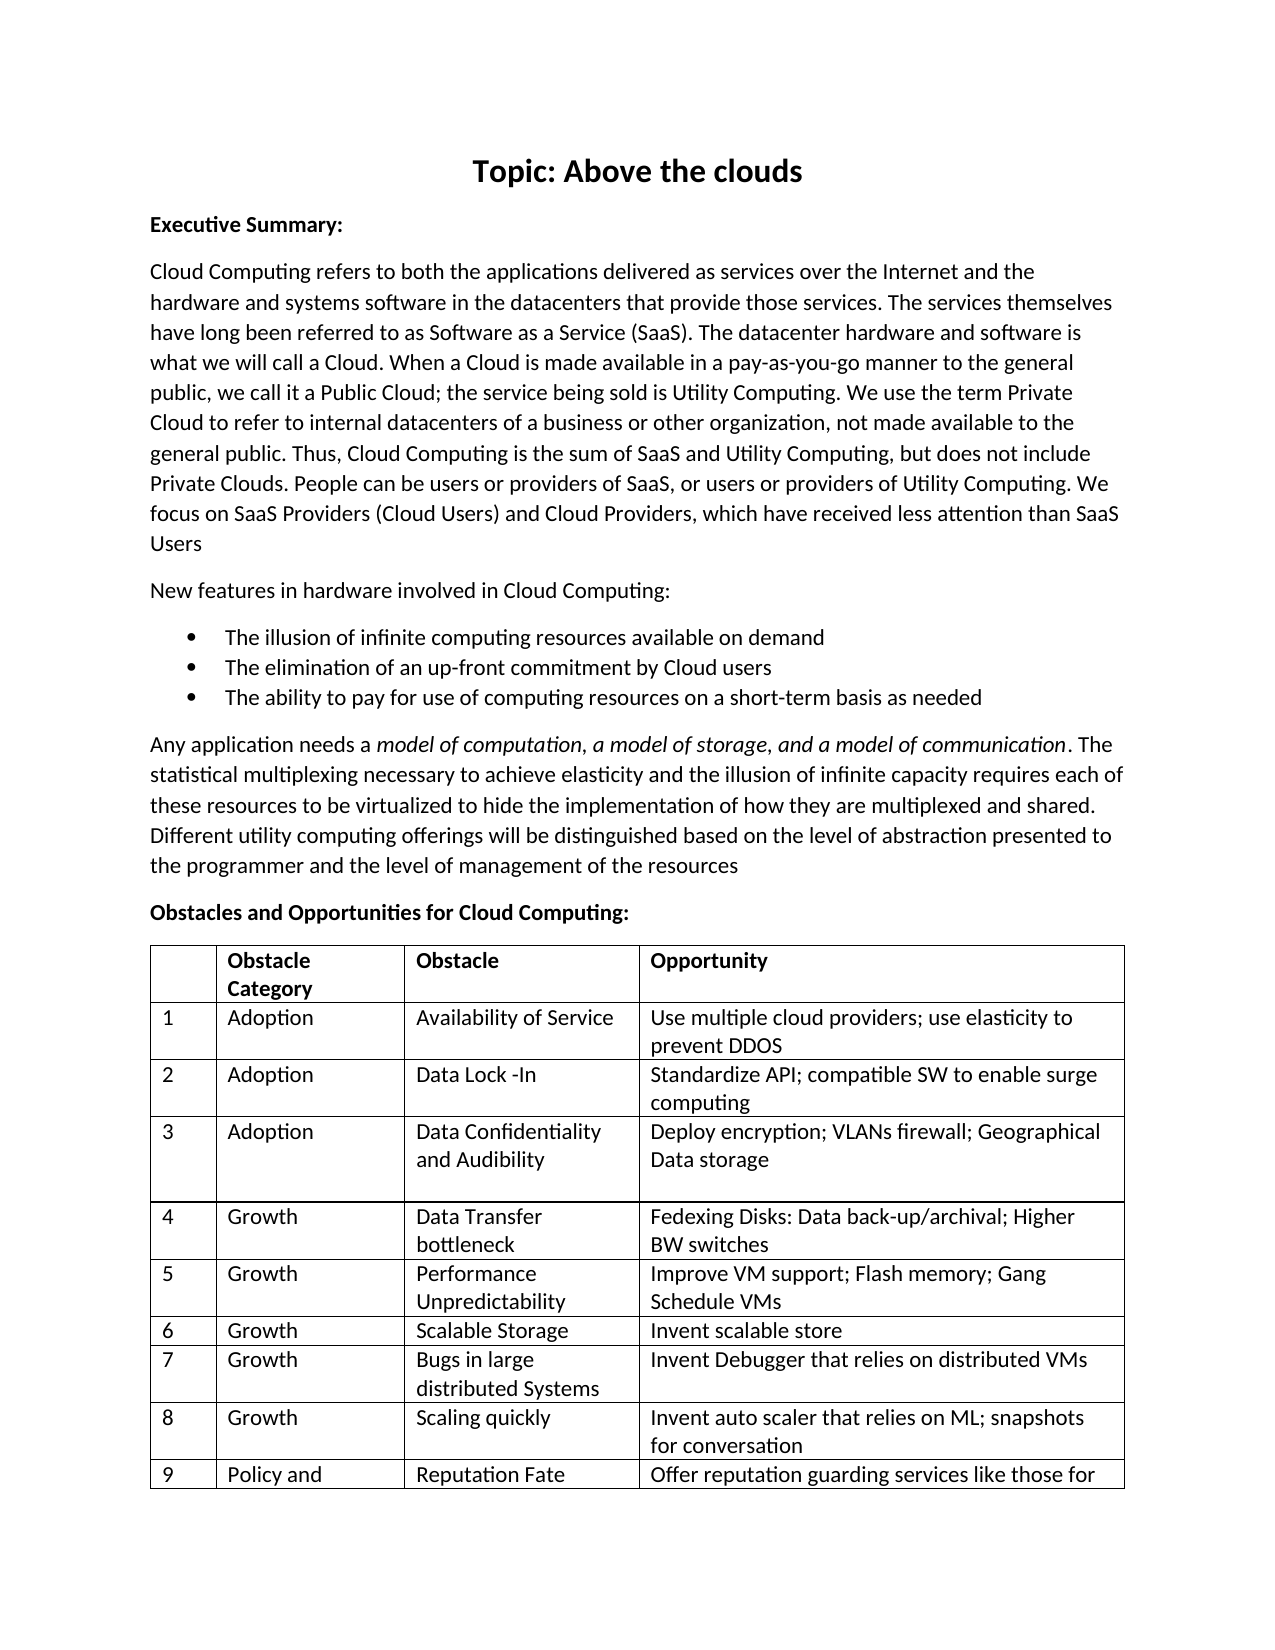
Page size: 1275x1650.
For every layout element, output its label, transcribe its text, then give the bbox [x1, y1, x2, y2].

table_cell Growth [217, 1203, 404, 1258]
table_cell Adoption [217, 1060, 404, 1116]
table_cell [405, 1460, 639, 1488]
table_cell 2 [151, 1060, 216, 1116]
text Any application needs a model of computation, a model of storage, and a model of communication. The statistical multiplexing necessary to achieve elasticity and the illusion of infinite capacity requires each of these resources to be virtualized to hide the implementation of how they are multiplexed and shared. Different utility computing offerings will be distinguished based on the level of abstraction presented to the programmer and the level of management of the resources [150, 730, 1125, 879]
table_cell Improve VM support; Flash memory; Gang Schedule VMs [640, 1260, 1124, 1316]
table_cell 7 [151, 1346, 216, 1402]
table_header Obstacle Category [217, 946, 404, 1002]
table_cell Invent auto scaler that relies on ML; snapshots for conversation [640, 1403, 1124, 1459]
table_cell 6 [151, 1317, 216, 1344]
table_cell Growth [217, 1403, 404, 1459]
table_cell Invent scalable store [640, 1317, 1124, 1344]
text Topic: Above the clouds [150, 150, 1125, 191]
list The ability to pay for use of computing resources on a short-term basis as needed [187, 683, 1125, 712]
table_cell Data Confidentiality and Audibility [405, 1117, 639, 1201]
table_cell Policy and Business [217, 1460, 404, 1488]
table_cell 4 [151, 1203, 216, 1258]
table_cell 5 [151, 1260, 216, 1316]
list The illusion of infinite computing resources available on demand [187, 623, 1125, 651]
table_cell Adoption [217, 1003, 404, 1059]
list The elimination of an up-front commitment by Cloud users [187, 653, 1125, 681]
table_header Opportunity [640, 946, 1124, 1002]
table_cell Performance Unpredictability [405, 1260, 639, 1316]
table_cell Growth [217, 1260, 404, 1316]
table_header Obstacle [405, 946, 639, 1002]
table_cell Standardize API; compatible SW to enable surge computing [640, 1060, 1124, 1116]
text Cloud Computing refers to both the applications delivered as services over the Internet and the hardware and systems software in the datacenters that provide those services. The services themselves have long been referred to as Software as a Service (SaaS). The datacenter hardware and software is what we will call a Cloud. When a Cloud is made available in a pay-as-you-go manner to the general public, we call it a Public Cloud; the service being sold is Utility Computing. We use the term Private Cloud to refer to internal datacenters of a business or other organization, not made available to the general public. Thus, Cloud Computing is the sum of SaaS and Utility Computing, but does not include Private Clouds. People can be users or providers of SaaS, or users or providers of Utility Computing. We focus on SaaS Providers (Cloud Users) and Cloud Providers, which have received less attention than SaaS Users [150, 257, 1125, 557]
text Obstacles and Opportunities for Cloud Computing: [150, 898, 1125, 926]
table_cell Bugs in large distributed Systems [405, 1346, 639, 1402]
table_cell 3 [151, 1117, 216, 1201]
table_cell Deploy encryption; VLANs firewall; Geographical Data storage [640, 1117, 1124, 1201]
table_cell Data Lock -In [405, 1060, 639, 1116]
table_cell Fedexing Disks: Data back-up/archival; Higher BW switches [640, 1203, 1124, 1258]
table_cell Growth [217, 1346, 404, 1402]
table_header [151, 946, 216, 1002]
table_cell Invent Debugger that relies on distributed VMs [640, 1346, 1124, 1402]
table_cell Use multiple cloud providers; use elasticity to prevent DDOS [640, 1003, 1124, 1059]
table_cell Growth [217, 1317, 404, 1344]
table_cell Data Transfer bottleneck [405, 1203, 639, 1258]
table_cell Scaling quickly [405, 1403, 639, 1459]
text Executive Summary: [150, 211, 1125, 239]
table_cell Scalable Storage [405, 1317, 639, 1344]
table_cell 8 [151, 1403, 216, 1459]
table_cell Adoption [217, 1117, 404, 1201]
table_cell 9 [151, 1460, 216, 1488]
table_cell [640, 1460, 1124, 1488]
table_cell Availability of Service [405, 1003, 639, 1059]
text New features in hardware involved in Cloud Computing: [150, 576, 1125, 604]
table_cell 1 [151, 1003, 216, 1059]
